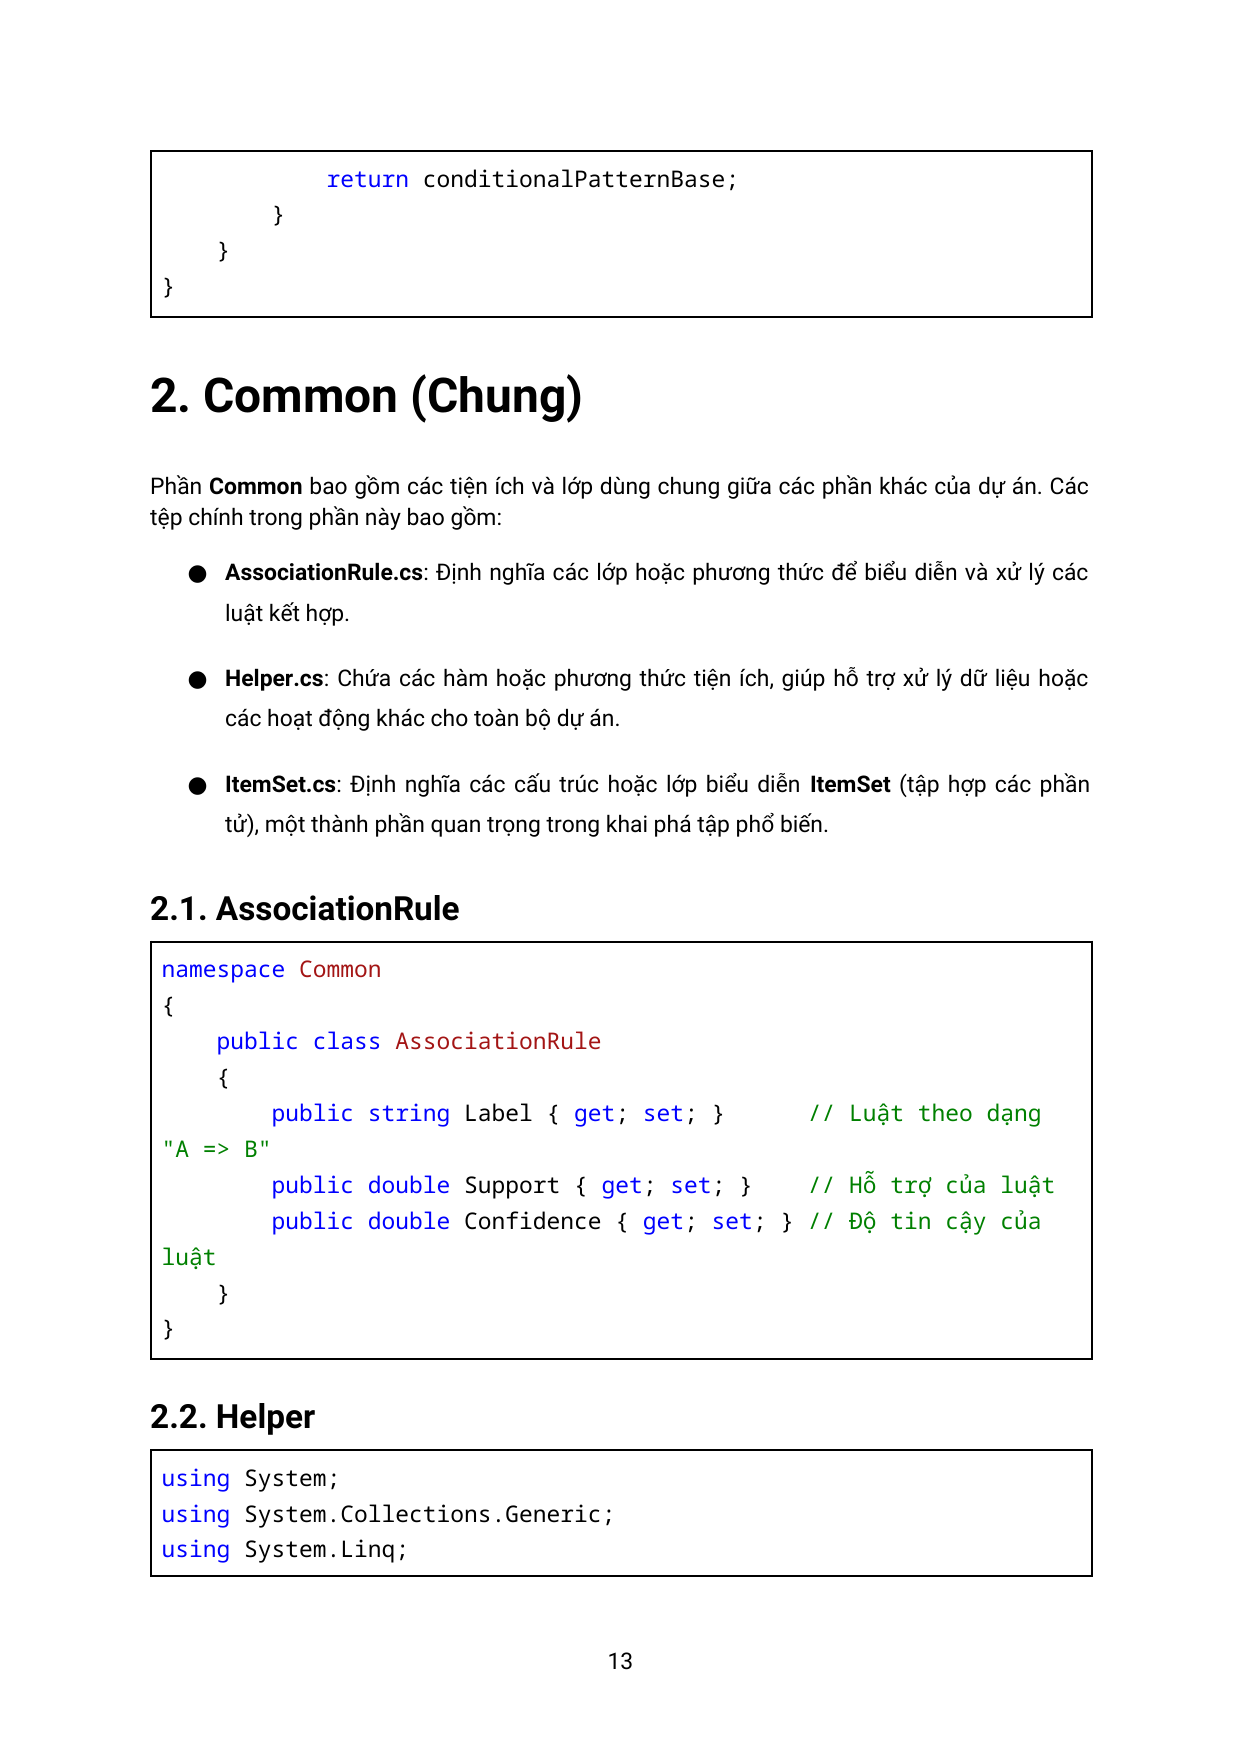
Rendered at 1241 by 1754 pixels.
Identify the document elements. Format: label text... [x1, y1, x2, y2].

subtitle 2. Common (Chung) [150, 368, 1090, 424]
list ItemSet.cs: Định nghĩa các cấu trúc hoặc lớp biểu diễn ItemSet (tập hợp các phần tử), một thành phần quan trọng trong khai phá tập phổ biến. [187, 771, 1090, 838]
list Helper.cs: Chứa các hàm hoặc phương thức tiện ích, giúp hỗ trợ xử lý dữ liệu hoặc các hoạt động khác cho toàn bộ dự án. [187, 665, 1090, 732]
list AssociationRule.cs: Định nghĩa các lớp hoặc phương thức để biểu diễn và xử lý các luật kết hợp. [187, 559, 1090, 627]
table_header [152, 1451, 1091, 1575]
subtitle 2.2. Helper [150, 1397, 1090, 1437]
table_header namespace Common { public class AssociationRule { public string Label { get; set; } // Luật theo dạng "A => B" public double Support { get; set; } // Hỗ trợ của luật public double Confidence { get; set; } // Độ tin cậy của luật } } [152, 943, 1091, 1358]
text Phần Common bao gồm các tiện ích và lớp dùng chung giữa các phần khác của dự án. Các tệp chính trong phần này bao gồm: [150, 473, 1090, 531]
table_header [152, 152, 1091, 316]
subtitle 2.1. AssociationRule [150, 889, 1090, 928]
